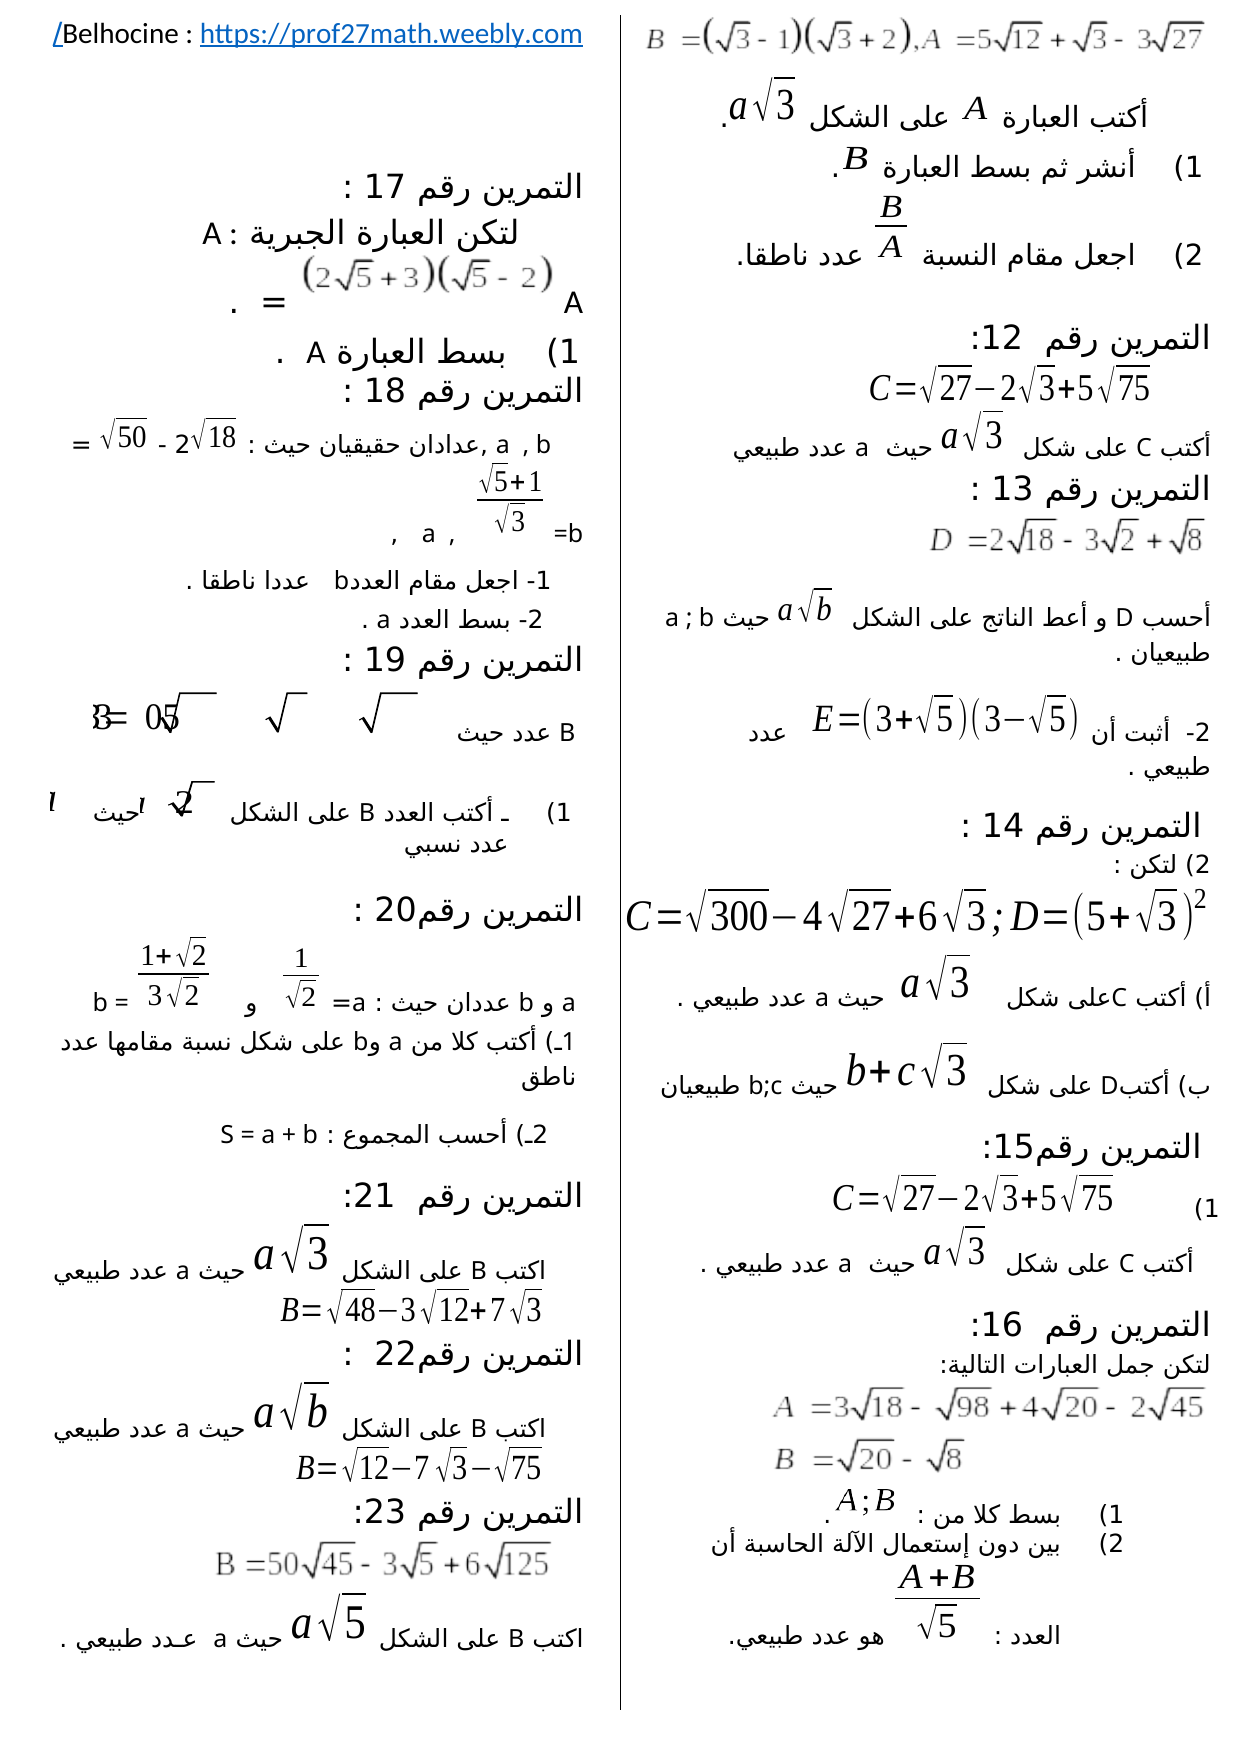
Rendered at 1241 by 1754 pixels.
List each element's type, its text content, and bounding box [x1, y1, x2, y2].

text اكتب B على الشكل حيث a عدد طبيعي [29, 1221, 546, 1335]
text 2ـ) أحسب المجموع : S = a + b [29, 1117, 548, 1151]
text التمرين رقم 16: [657, 1305, 1211, 1344]
text اكتب B على الشكل حيث a عدد طبيعي [29, 1379, 546, 1492]
list ـ أكتب العدد B على الشكل حيث عدد نسبي [29, 775, 546, 858]
text التمرين رقم 14 : [657, 806, 1211, 845]
text التمرين رقم 17 : [29, 167, 583, 206]
text لتكن العبارة الجبرية A : A = . [29, 212, 583, 321]
text 2- بسط العدد a . [29, 602, 583, 636]
text التمرين رقم 23: [29, 1492, 583, 1531]
text a , b ,عدادان حقيقيان حيث : 2 - = a , =b , [29, 416, 583, 550]
text ب) أكتبD على شكل حيث b;c طبيعيان [657, 1040, 1211, 1102]
text B عدد حيث [29, 686, 583, 749]
list بسط كلا من : . [657, 1481, 1098, 1529]
list أنشر ثم بسط العبارة . [657, 139, 1173, 184]
text لتكن جمل العبارات التالية: [657, 1350, 1211, 1477]
list بسط العبارة A . [29, 331, 546, 372]
text التمرين رقم 21: [29, 1177, 583, 1216]
text التمرين رقم15: [657, 1128, 1211, 1167]
text a و b عددان حيث : a= و b = 1ـ) أكتب كلا من a وb على شكل نسبة مقامها عدد ناطق [29, 935, 576, 1092]
text التمرين رقم 12: [657, 318, 1211, 357]
text اكتب B على الشكل حيث a عـدد طبيعي . [29, 1590, 583, 1655]
text 2) لتكن : أ) أكتب Cعلى شكل حيث a عدد طبيعي . [657, 851, 1211, 1014]
text Belhocine : https://prof27math.weebly.com/ [29, 15, 583, 50]
text التمرين رقم 18 : [29, 372, 583, 411]
list اجعل مقام النسبة عدد ناطقا. [657, 189, 1173, 272]
text التمرين رقم 13 : [657, 469, 1211, 508]
text أحسب D و أعط الناتج على الشكل حيث a ; b طبيعيان . [657, 586, 1211, 668]
text 1- اجعل مقام العددb عددا ناطقا . [29, 563, 583, 597]
text التمرين رقم20 : [29, 891, 583, 929]
text أكتب C على شكل حيث a عدد طبيعي [657, 408, 1211, 464]
list بين دون إستعمال الآلة الحاسبة أن العدد : هو عدد طبيعي. [657, 1529, 1098, 1650]
text أكتب العبارة على الشكل . [657, 15, 1211, 134]
text أكتب C على شكل حيث a عدد طبيعي . [657, 1224, 1194, 1279]
text التمرين رقم 19 : [29, 641, 583, 680]
text 2- أثبت أن عدد طبيعي . [657, 693, 1211, 781]
text التمرين رقم22 : [29, 1335, 583, 1373]
